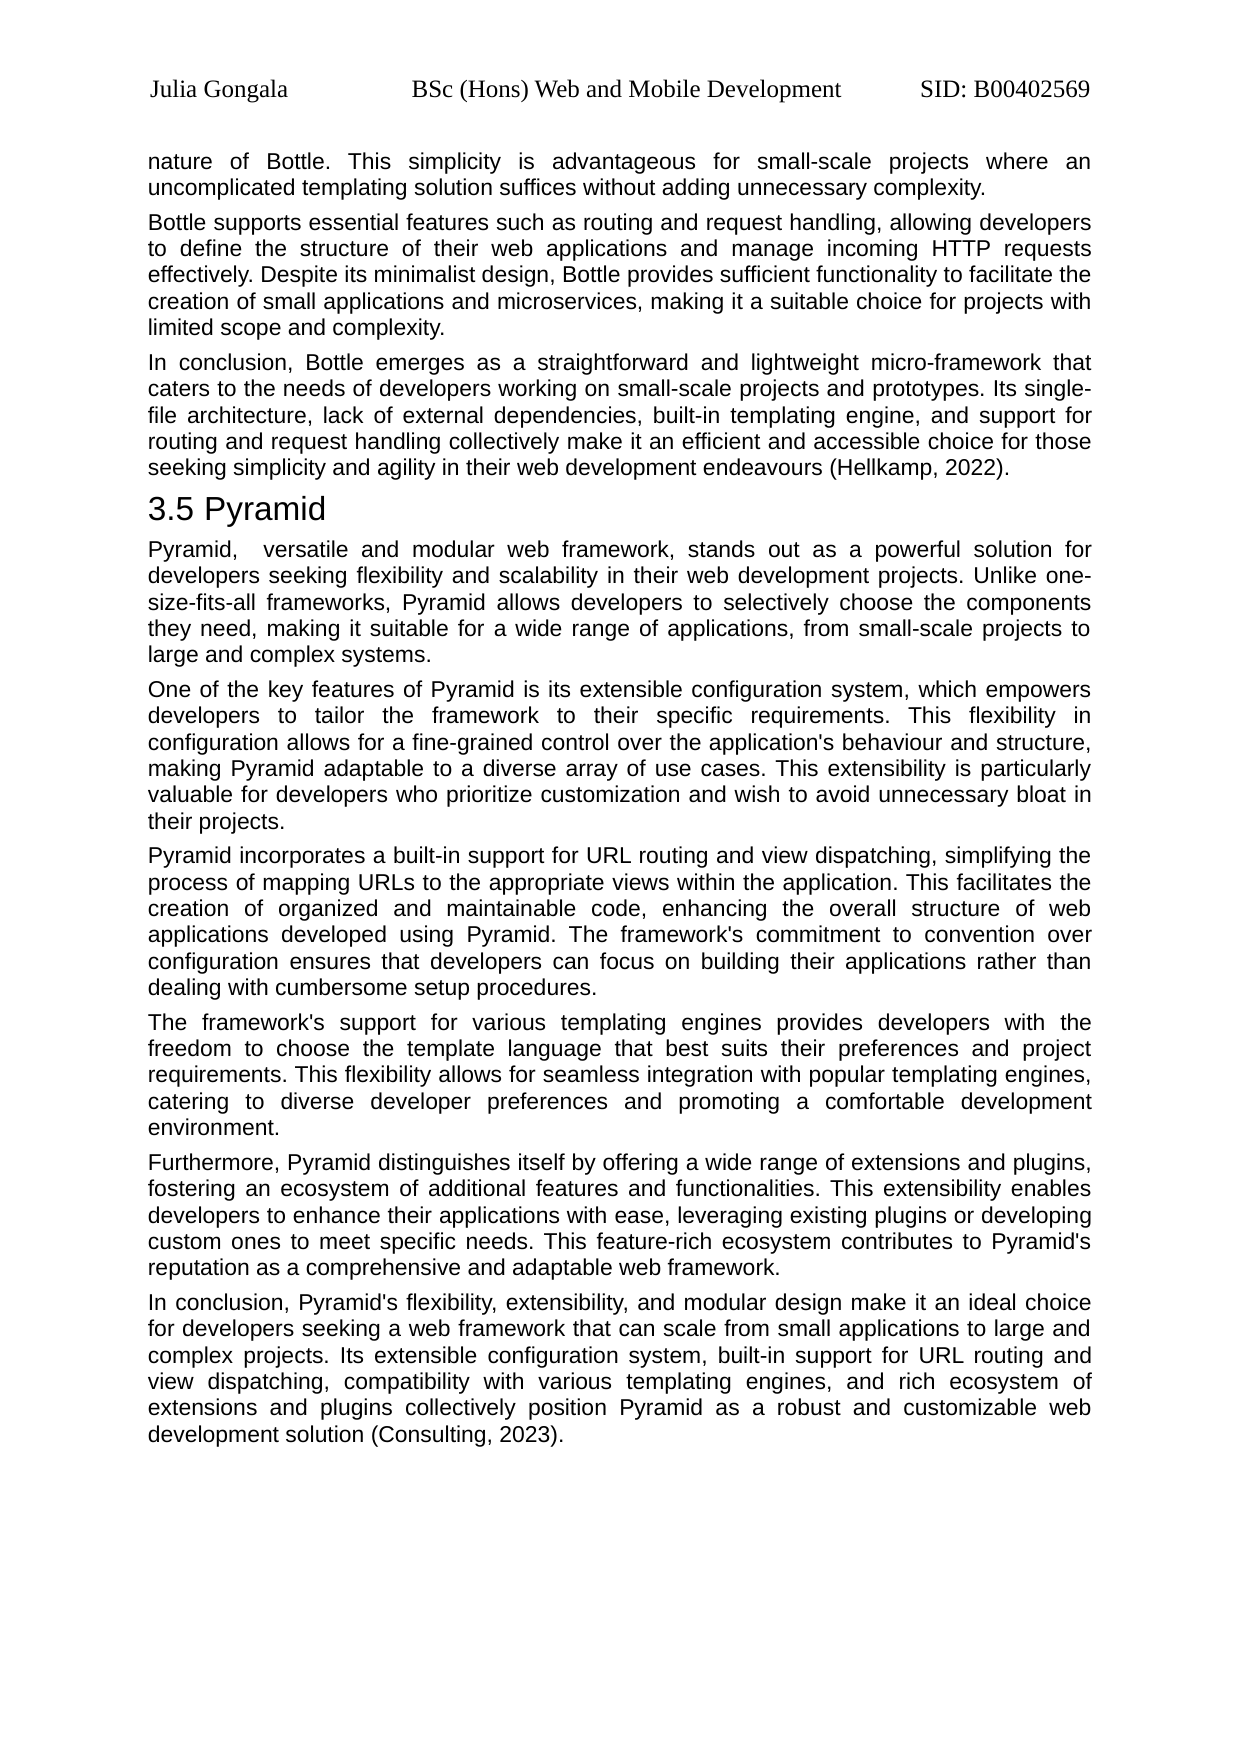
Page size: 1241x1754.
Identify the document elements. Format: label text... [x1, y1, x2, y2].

text In conclusion, Pyramid's flexibility, extensibility, and modular design make it an ideal choice for developers seeking a web framework that can scale from small applications to large and complex projects. Its extensible configuration system, built-in support for URL routing and view dispatching, compatibility with various templating engines, and rich ecosystem of extensions and plugins collectively position Pyramid as a robust and customizable web development solution . [148, 1289, 1092, 1447]
text The framework's support for various templating engines provides developers with the freedom to choose the template language that best suits their preferences and project requirements. This flexibility allows for seamless integration with popular templating engines, catering to diverse developer preferences and promoting a comfortable development environment. [148, 1009, 1092, 1141]
text Pyramid incorporates a built-in support for URL routing and view dispatching, simplifying the process of mapping URLs to the appropriate views within the application. This facilitates the creation of organized and maintainable code, enhancing the overall structure of web applications developed using Pyramid. The framework's commitment to convention over configuration ensures that developers can focus on building their applications rather than dealing with cumbersome setup procedures. [148, 842, 1092, 1000]
text Bottle supports essential features such as routing and request handling, allowing developers to define the structure of their web applications and manage incoming HTTP requests effectively. Despite its minimalist design, Bottle provides sufficient functionality to facilitate the creation of small applications and microservices, making it a suitable choice for projects with limited scope and complexity. [148, 209, 1092, 341]
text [148, 148, 1092, 200]
subtitle Pyramid [148, 489, 1092, 527]
text In conclusion, Bottle emerges as a straightforward and lightweight micro-framework that caters to the needs of developers working on small-scale projects and prototypes. Its single-file architecture, lack of external dependencies, built-in templating engine, and support for routing and request handling collectively make it an efficient and accessible choice for those seeking simplicity and agility in their web development endeavours . [148, 349, 1092, 481]
text One of the key features of Pyramid is its extensible configuration system, which empowers developers to tailor the framework to their specific requirements. This flexibility in configuration allows for a fine-grained control over the application's behaviour and structure, making Pyramid adaptable to a diverse array of use cases. This extensibility is particularly valuable for developers who prioritize customization and wish to avoid unnecessary bloat in their projects. [148, 676, 1092, 834]
text Pyramid, versatile and modular web framework, stands out as a powerful solution for developers seeking flexibility and scalability in their web development projects. Unlike one-size-fits-all frameworks, Pyramid allows developers to selectively choose the components they need, making it suitable for a wide range of applications, from small-scale projects to large and complex systems. [148, 536, 1092, 667]
text Furthermore, Pyramid distinguishes itself by offering a wide range of extensions and plugins, fostering an ecosystem of additional features and functionalities. This extensibility enables developers to enhance their applications with ease, leveraging existing plugins or developing custom ones to meet specific needs. This feature-rich ecosystem contributes to Pyramid's reputation as a comprehensive and adaptable web framework. [148, 1149, 1092, 1281]
